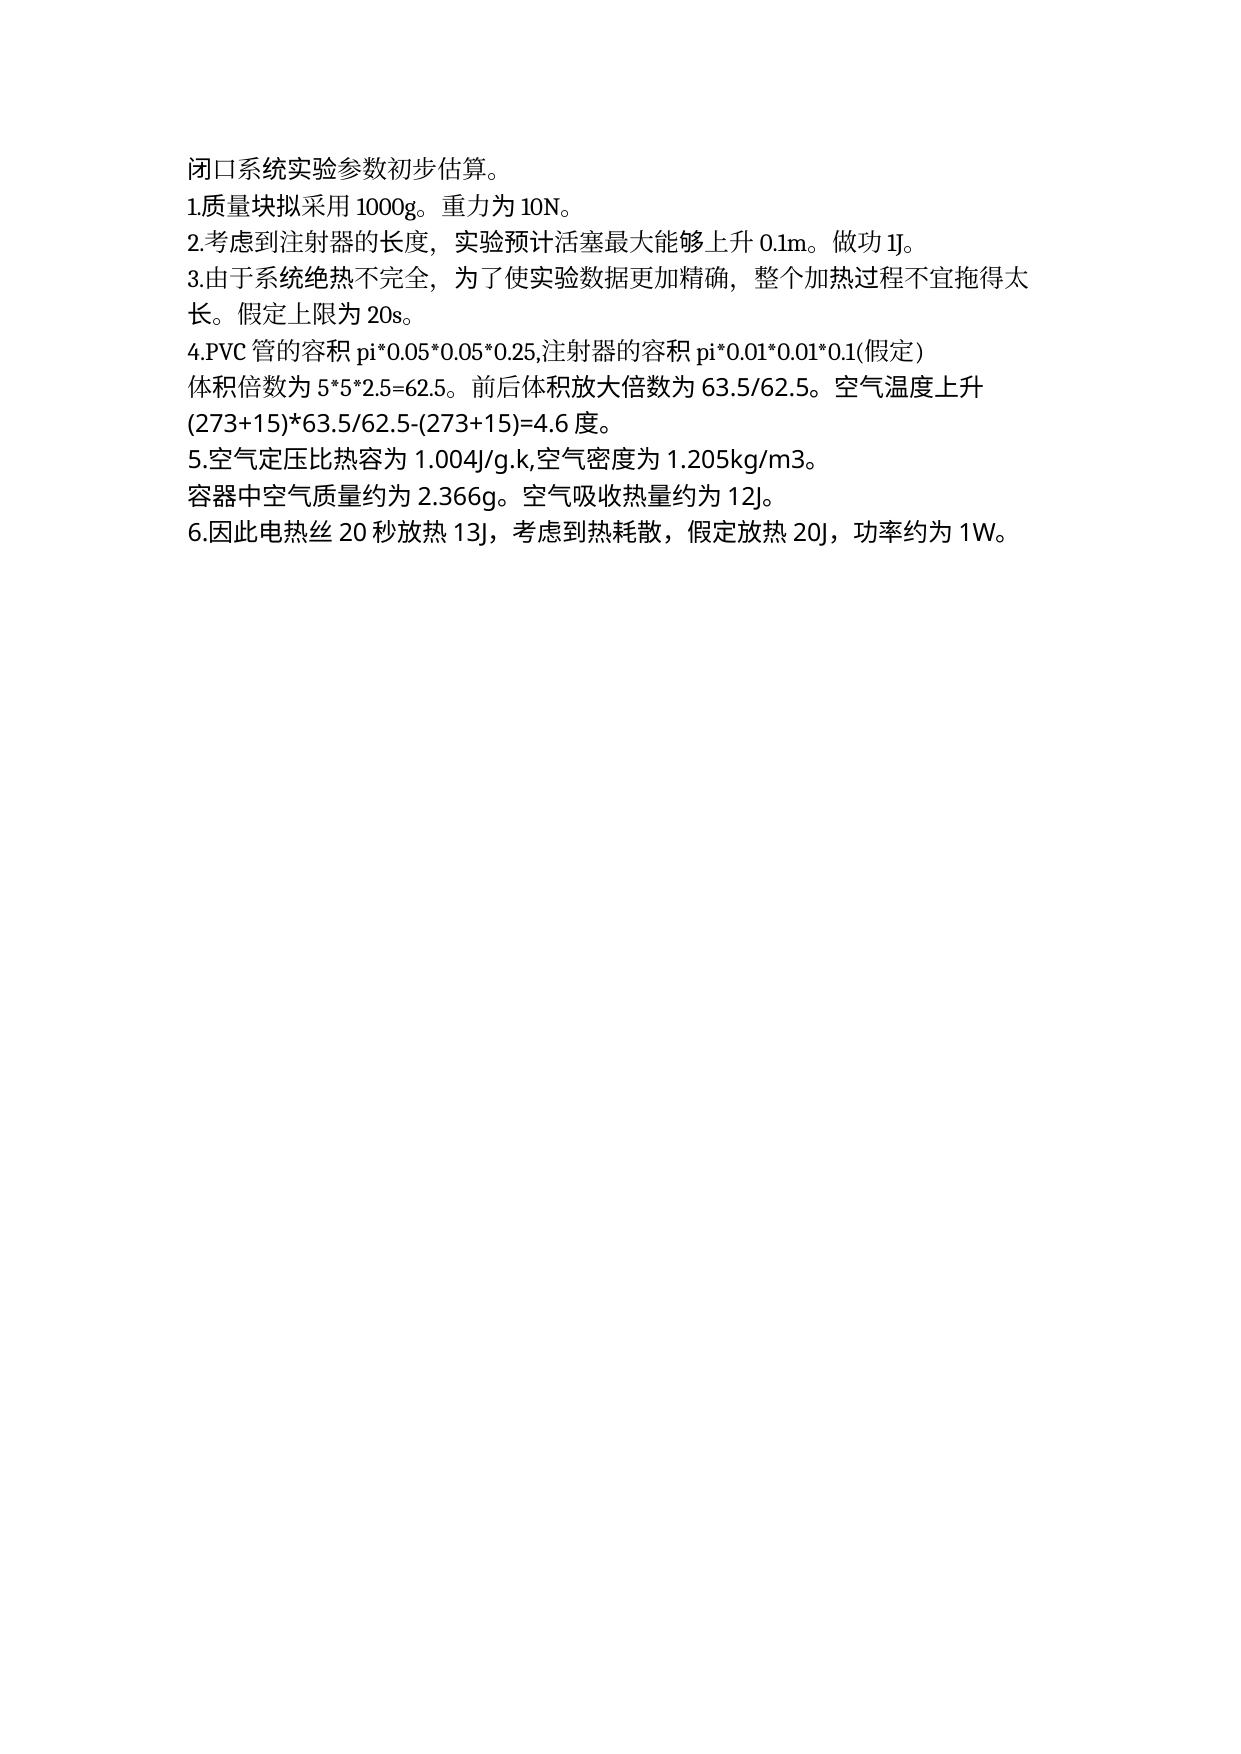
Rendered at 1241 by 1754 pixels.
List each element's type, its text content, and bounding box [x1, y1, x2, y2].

text (273+15)*63.5/62.5-(273+15)=4.6度。 [187, 404, 1053, 440]
text 4.PVC管的容积pi*0.05*0.05*0.25,注射器的容积pi*0.01*0.01*0.1(假定) [187, 331, 1053, 367]
text 体积倍数为5*5*2.5=62.5。前后体积放大倍数为63.5/62.5。空气温度上升 [187, 367, 1053, 404]
text 5.空气定压比热容为1.004J/g.k,空气密度为1.205kg/m3。 [187, 440, 1053, 476]
text 6.因此电热丝20秒放热13J，考虑到热耗散，假定放热20J，功率约为1W。 [187, 512, 1053, 549]
text 闭口系统实验参数初步估算。 [187, 150, 1053, 186]
text 1.质量块拟采用1000g。重力为10N。 [187, 186, 1053, 222]
text 3.由于系统绝热不完全，为了使实验数据更加精确，整个加热过程不宜拖得太长。假定上限为20s。 [187, 259, 1053, 331]
text 容器中空气质量约为2.366g。空气吸收热量约为12J。 [187, 476, 1053, 512]
text 2.考虑到注射器的长度，实验预计活塞最大能够上升0.1m。做功1J。 [187, 222, 1053, 259]
